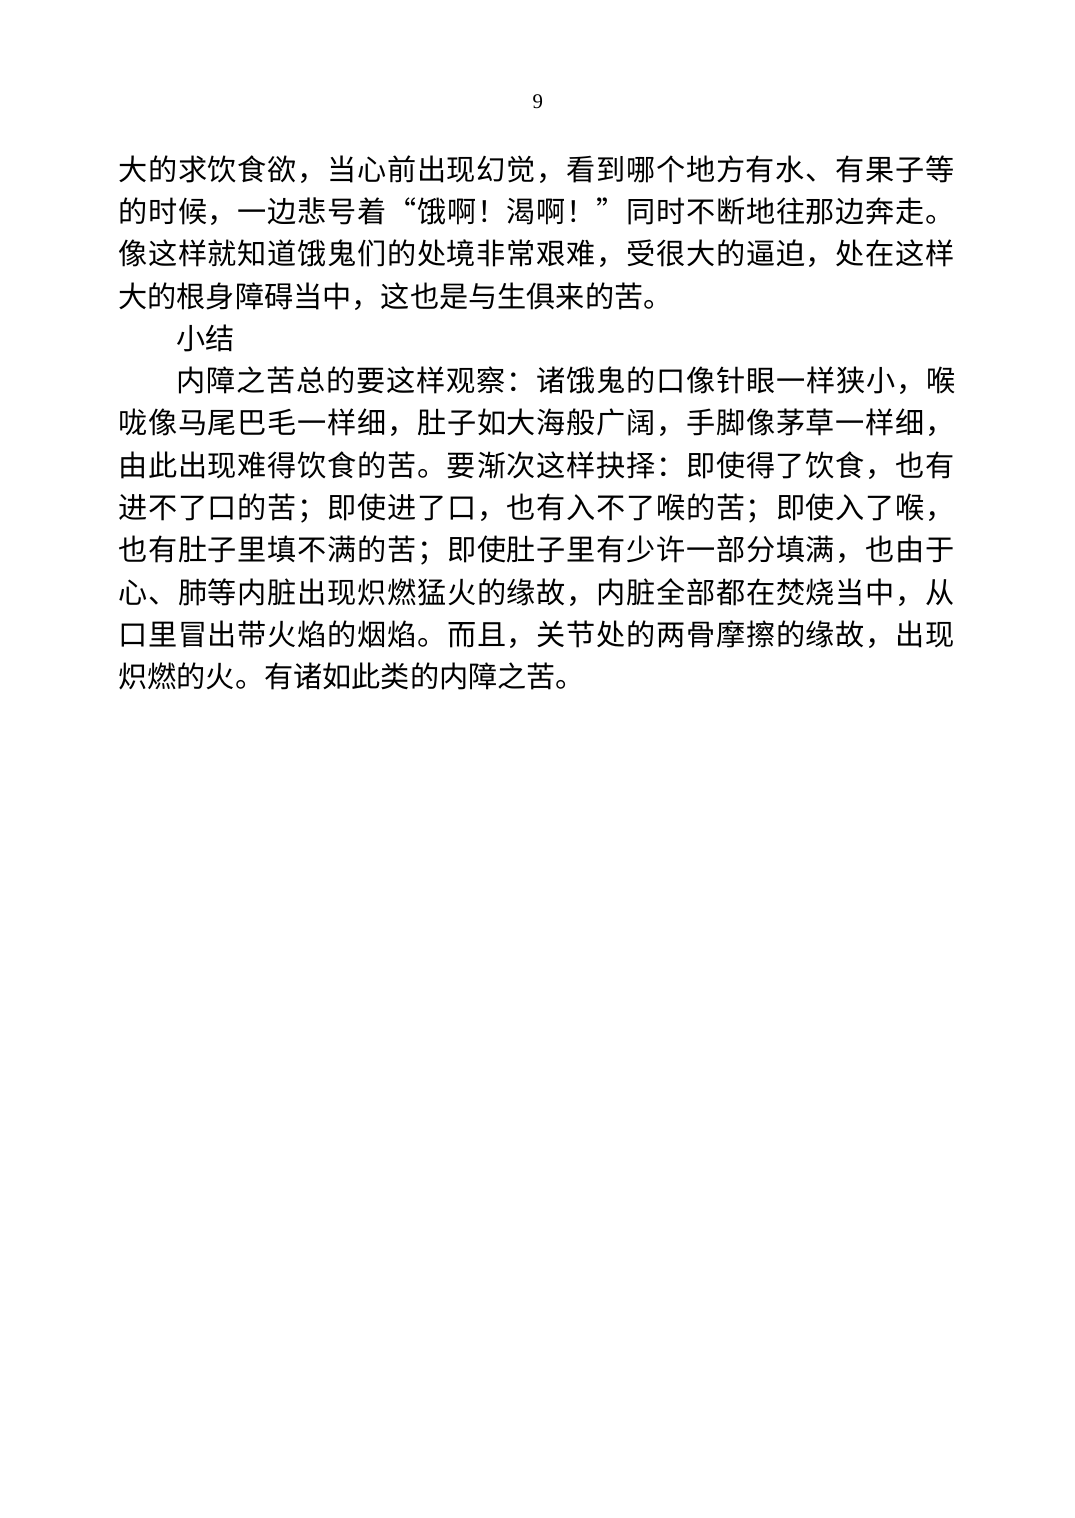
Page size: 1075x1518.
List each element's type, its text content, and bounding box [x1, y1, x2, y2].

text 小结 [118, 315, 957, 358]
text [118, 146, 957, 315]
text 内障之苦总的要这样观察：诸饿鬼的口像针眼一样狭小，喉咙像马尾巴毛一样细，肚子如大海般广阔，手脚像茅草一样细，由此出现难得饮食的苦。要渐次这样抉择：即使得了饮食，也有进不了口的苦；即使进了口，也有入不了喉的苦；即使入了喉，也有肚子里填不满的苦；即使肚子里有少许一部分填满，也由于心、肺等内脏出现炽燃猛火的缘故，内脏全部都在焚烧当中，从口里冒出带火焰的烟焰。而且，关节处的两骨摩擦的缘故，出现炽燃的火。有诸如此类的内障之苦。 [118, 358, 957, 696]
